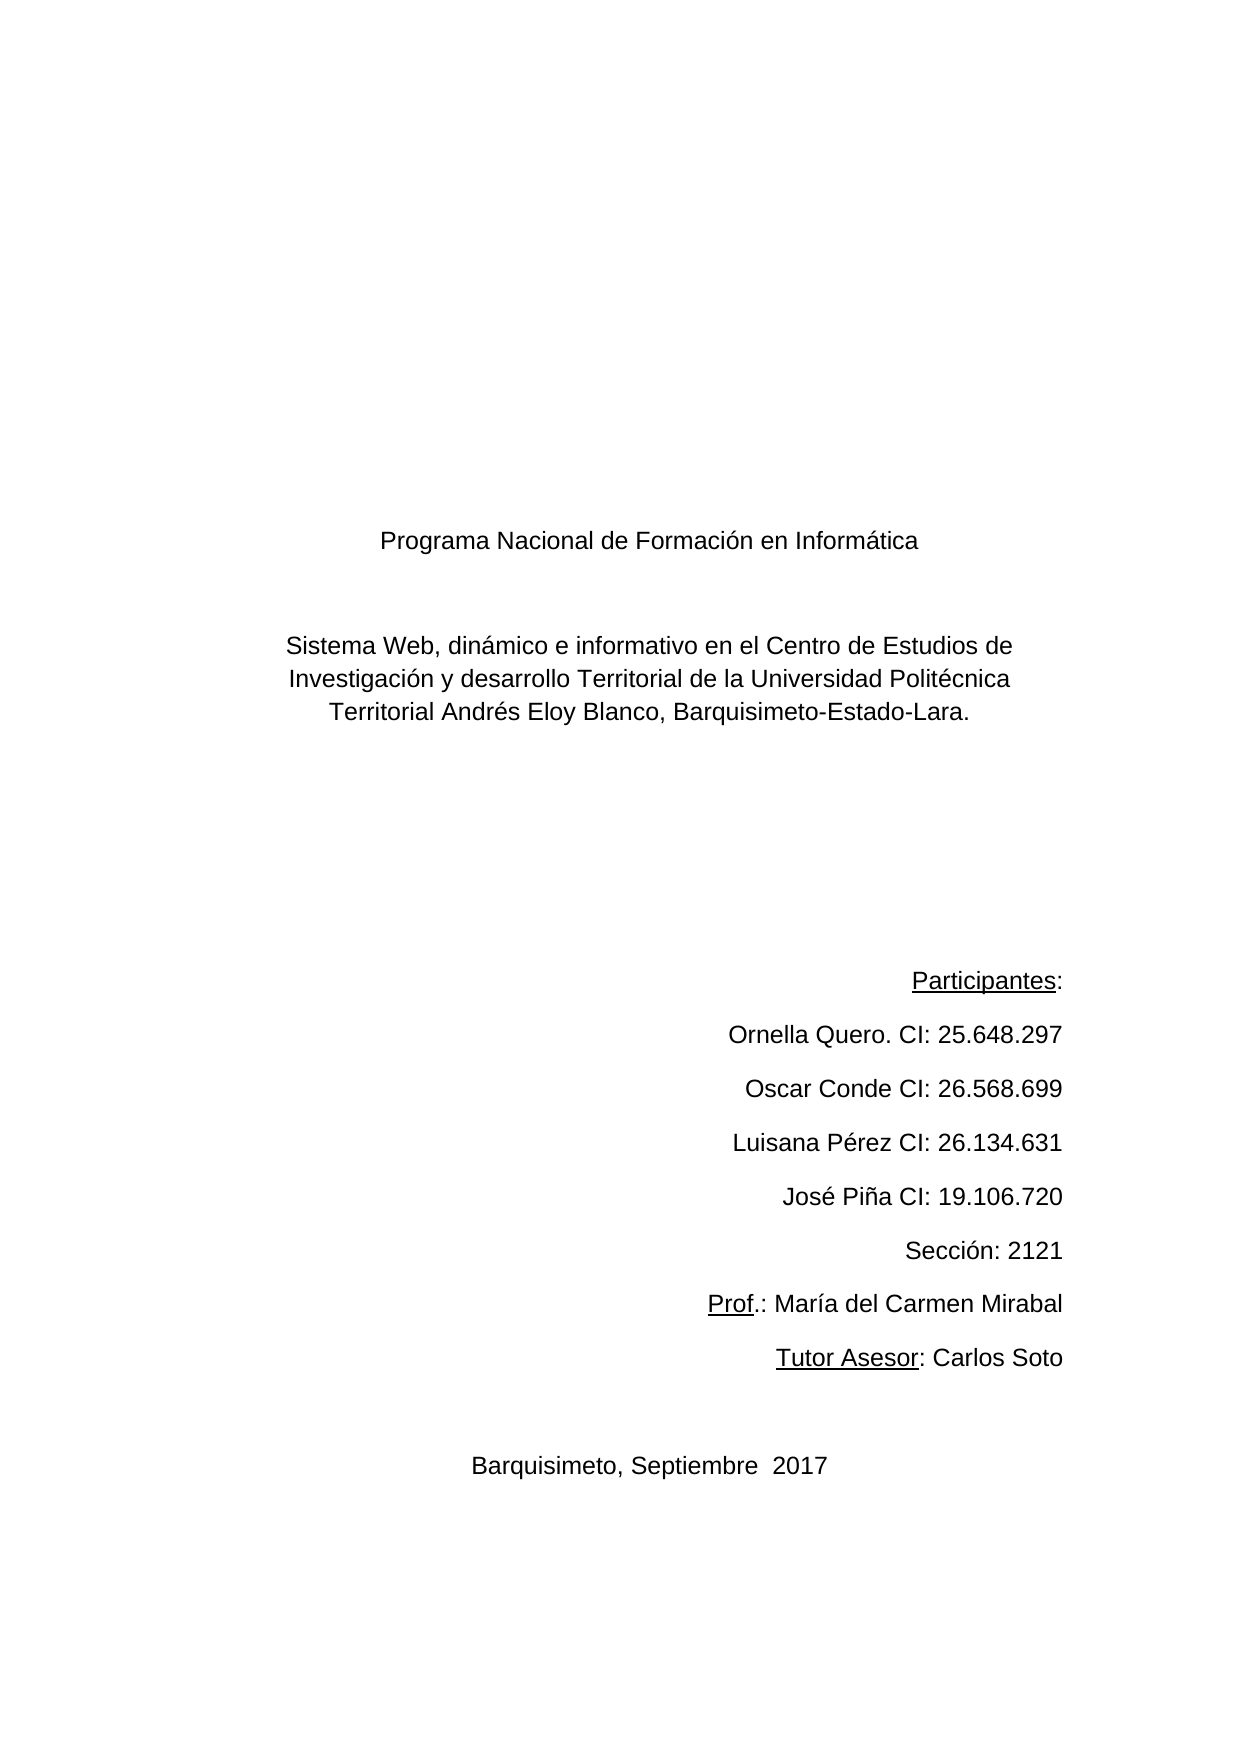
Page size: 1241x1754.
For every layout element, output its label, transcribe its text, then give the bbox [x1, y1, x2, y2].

text José Piña CI: 19.106.720 [236, 1182, 1063, 1211]
text Tutor Asesor: Carlos Soto [236, 1343, 1063, 1372]
text Programa Nacional de Formación en Informática [236, 526, 1063, 554]
text Ornella Quero. CI: 25.648.297 [236, 1020, 1063, 1049]
text Prof.: María del Carmen Mirabal [236, 1289, 1063, 1318]
text Barquisimeto, Septiembre 2017 [236, 1451, 1063, 1480]
text Participantes: [236, 966, 1063, 995]
text Sistema Web, dinámico e informativo en el Centro de Estudios de Investigación y desarrollo Territorial de la Universidad Politécnica Territorial Andrés Eloy Blanco, Barquisimeto-Estado-Lara. [236, 631, 1063, 726]
text Oscar Conde CI: 26.568.699 [236, 1074, 1063, 1103]
text Sección: 2121 [236, 1236, 1063, 1264]
text Luisana Pérez CI: 26.134.631 [236, 1128, 1063, 1157]
